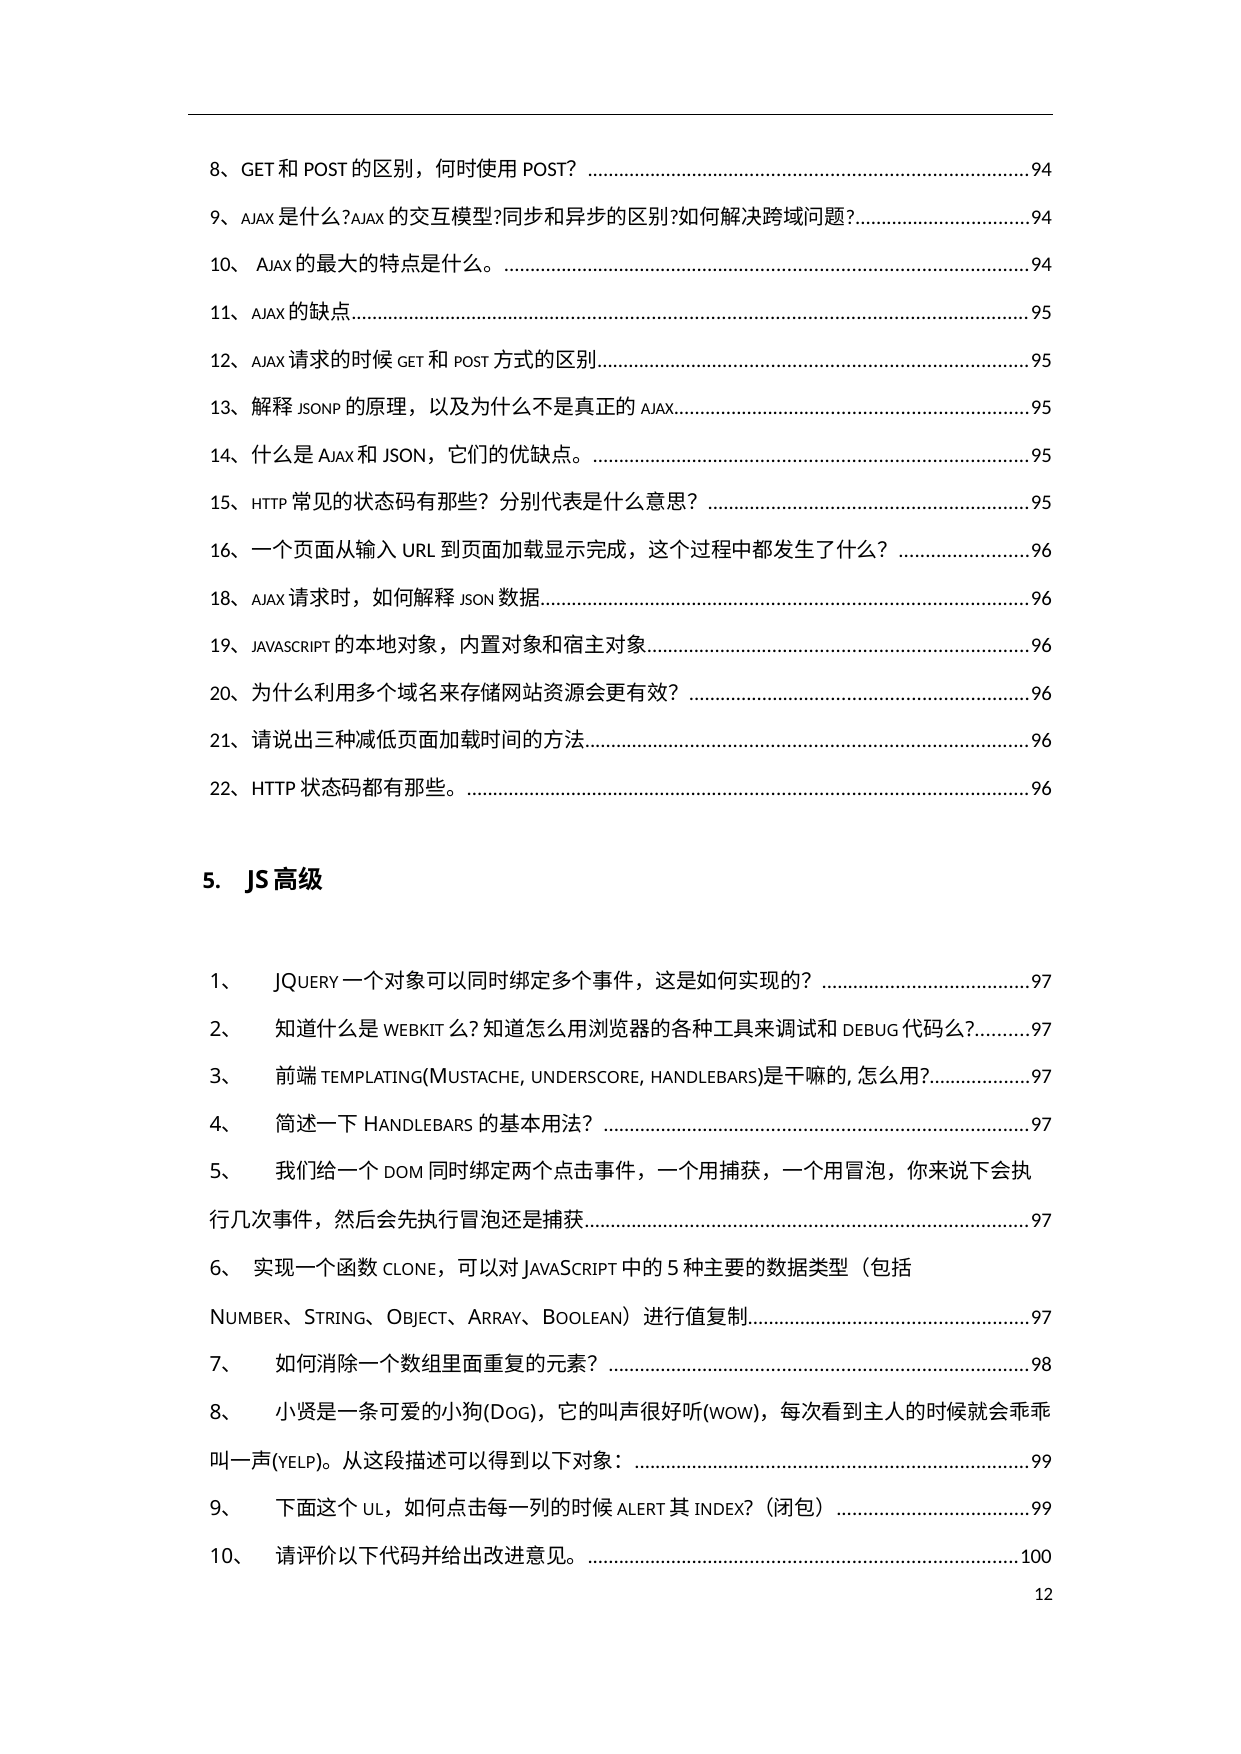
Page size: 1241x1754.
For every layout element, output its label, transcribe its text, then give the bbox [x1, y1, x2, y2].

subtitle JS高级 [202, 845, 1053, 910]
text 20、为什么利用多个域名来存储网站资源会更有效？ 96 [209, 675, 1053, 707]
text 3、 前端templating(Mustache, underscore, handlebars)是干嘛的, 怎么用? 97 [209, 1058, 1053, 1091]
text 22、HTTP状态码都有那些。 96 [209, 770, 1053, 803]
text 10、 请评价以下代码并给出改进意见。 100 [209, 1538, 1053, 1571]
text 15、http常见的状态码有那些？分别代表是什么意思？ 95 [209, 484, 1053, 517]
text 10、 Ajax的最大的特点是什么。 94 [209, 246, 1053, 279]
text 12、ajax请求的时候get 和post方式的区别 95 [209, 342, 1053, 374]
text 7、 如何消除一个数组里面重复的元素？ 98 [209, 1346, 1053, 1379]
text 16、一个页面从输入 URL 到页面加载显示完成，这个过程中都发生了什么？ 96 [209, 532, 1053, 564]
text 8、 小贤是一条可爱的小狗(Dog)，它的叫声很好听(wow)，每次看到主人的时候就会乖乖叫一声(yelp)。从这段描述可以得到以下对象： 99 [209, 1394, 1053, 1475]
text 2、 知道什么是webkit么? 知道怎么用浏览器的各种工具来调试和debug代码么? 97 [209, 1011, 1053, 1043]
text 19、javascript的本地对象，内置对象和宿主对象 96 [209, 627, 1053, 660]
text 8、GET和POST的区别，何时使用POST？ 94 [209, 151, 1053, 184]
text 21、请说出三种减低页面加载时间的方法 96 [209, 722, 1053, 755]
text 5、 我们给一个dom同时绑定两个点击事件，一个用捕获，一个用冒泡，你来说下会执行几次事件，然后会先执行冒泡还是捕获 97 [209, 1154, 1053, 1235]
text 9、ajax 是什么?ajax 的交互模型?同步和异步的区别?如何解决跨域问题? 94 [209, 199, 1053, 231]
text 14、什么是Ajax和JSON，它们的优缺点。 95 [209, 437, 1053, 469]
text 4、 简述一下 Handlebars 的基本用法？ 97 [209, 1106, 1053, 1139]
text 11、ajax的缺点 95 [209, 294, 1053, 327]
text 6、 实现一个函数clone，可以对JavaScript中的5种主要的数据类型（包括Number、String、Object、Array、Boolean）进行值复制 97 [209, 1250, 1053, 1331]
text 1、 JQuery一个对象可以同时绑定多个事件，这是如何实现的？ 97 [209, 963, 1053, 996]
text 13、解释jsonp的原理，以及为什么不是真正的ajax 95 [209, 389, 1053, 422]
text 18、ajax请求时，如何解释json数据 96 [209, 580, 1053, 612]
text 9、 下面这个ul，如何点击每一列的时候alert其index?（闭包） 99 [209, 1490, 1053, 1523]
